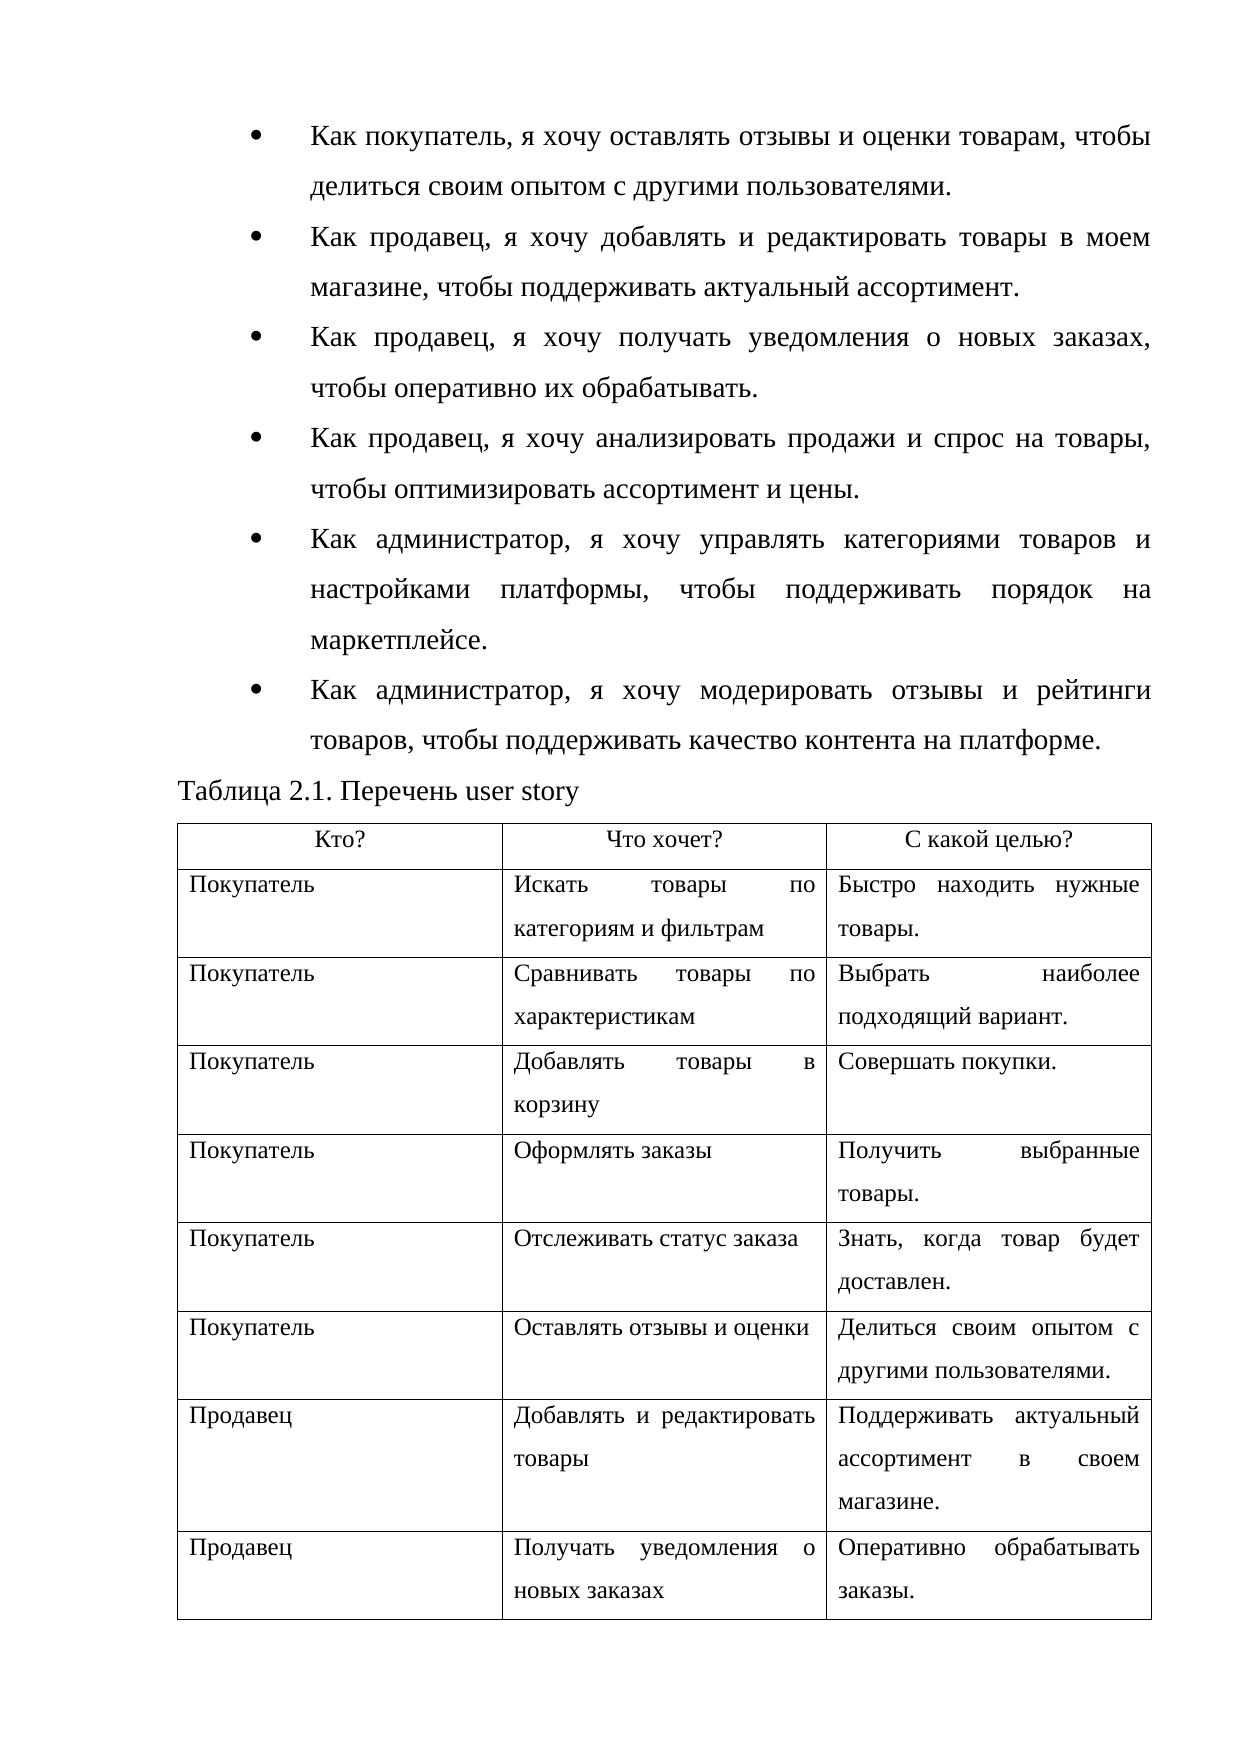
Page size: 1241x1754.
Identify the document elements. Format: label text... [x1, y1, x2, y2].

table_cell Получить выбранные товары. [827, 1135, 1151, 1222]
table_cell Добавлять товары в корзину [503, 1046, 826, 1134]
table_cell Покупатель [178, 870, 502, 957]
table_cell Покупатель [178, 1046, 502, 1134]
table_cell Искать товары по категориям и фильтрам [503, 870, 826, 957]
list Как покупатель, я хочу оставлять отзывы и оценки товарам, чтобы делиться своим опытом с другими пользователями. [251, 118, 1152, 202]
table_cell Делиться своим опытом с другими пользователями. [827, 1312, 1151, 1399]
list Как администратор, я хочу управлять категориями товаров и настройками платформы, чтобы поддерживать порядок на маркетплейсе. [251, 521, 1152, 655]
table_cell Покупатель [178, 1223, 502, 1311]
list Как продавец, я хочу добавлять и редактировать товары в моем магазине, чтобы поддерживать актуальный ассортимент. [251, 219, 1152, 303]
list Как продавец, я хочу получать уведомления о новых заказах, чтобы оперативно их обрабатывать. [251, 319, 1152, 403]
table_cell Поддерживать актуальный ассортимент в своем магазине. [827, 1400, 1151, 1531]
table_cell Покупатель [178, 1135, 502, 1222]
table_cell Совершать покупки. [827, 1046, 1151, 1134]
table_cell Знать, когда товар будет доставлен. [827, 1223, 1151, 1311]
table_cell Оформлять заказы [503, 1135, 826, 1222]
list Как продавец, я хочу анализировать продажи и спрос на товары, чтобы оптимизировать ассортимент и цены. [251, 420, 1152, 504]
table_cell Оставлять отзывы и оценки [503, 1312, 826, 1399]
table_cell Отслеживать статус заказа [503, 1223, 826, 1311]
table_header Кто? [178, 824, 502, 868]
table_cell Сравнивать товары по характеристикам [503, 958, 826, 1045]
table_cell Продавец [178, 1532, 502, 1619]
table_header С какой целью? [827, 824, 1151, 868]
table_cell Оперативно обрабатывать заказы. [827, 1532, 1151, 1619]
text Таблица 2.1. Перечень user story [177, 773, 1152, 806]
table_cell Получать уведомления о новых заказах [503, 1532, 826, 1619]
table_cell Покупатель [178, 1312, 502, 1399]
table_cell Быстро находить нужные товары. [827, 870, 1151, 957]
table_cell Выбрать наиболее подходящий вариант. [827, 958, 1151, 1045]
table_header Что хочет? [503, 824, 826, 868]
table_cell Продавец [178, 1400, 502, 1531]
list Как администратор, я хочу модерировать отзывы и рейтинги товаров, чтобы поддерживать качество контента на платформе. [251, 672, 1152, 756]
table_cell Добавлять и редактировать товары [503, 1400, 826, 1531]
table_cell Покупатель [178, 958, 502, 1045]
